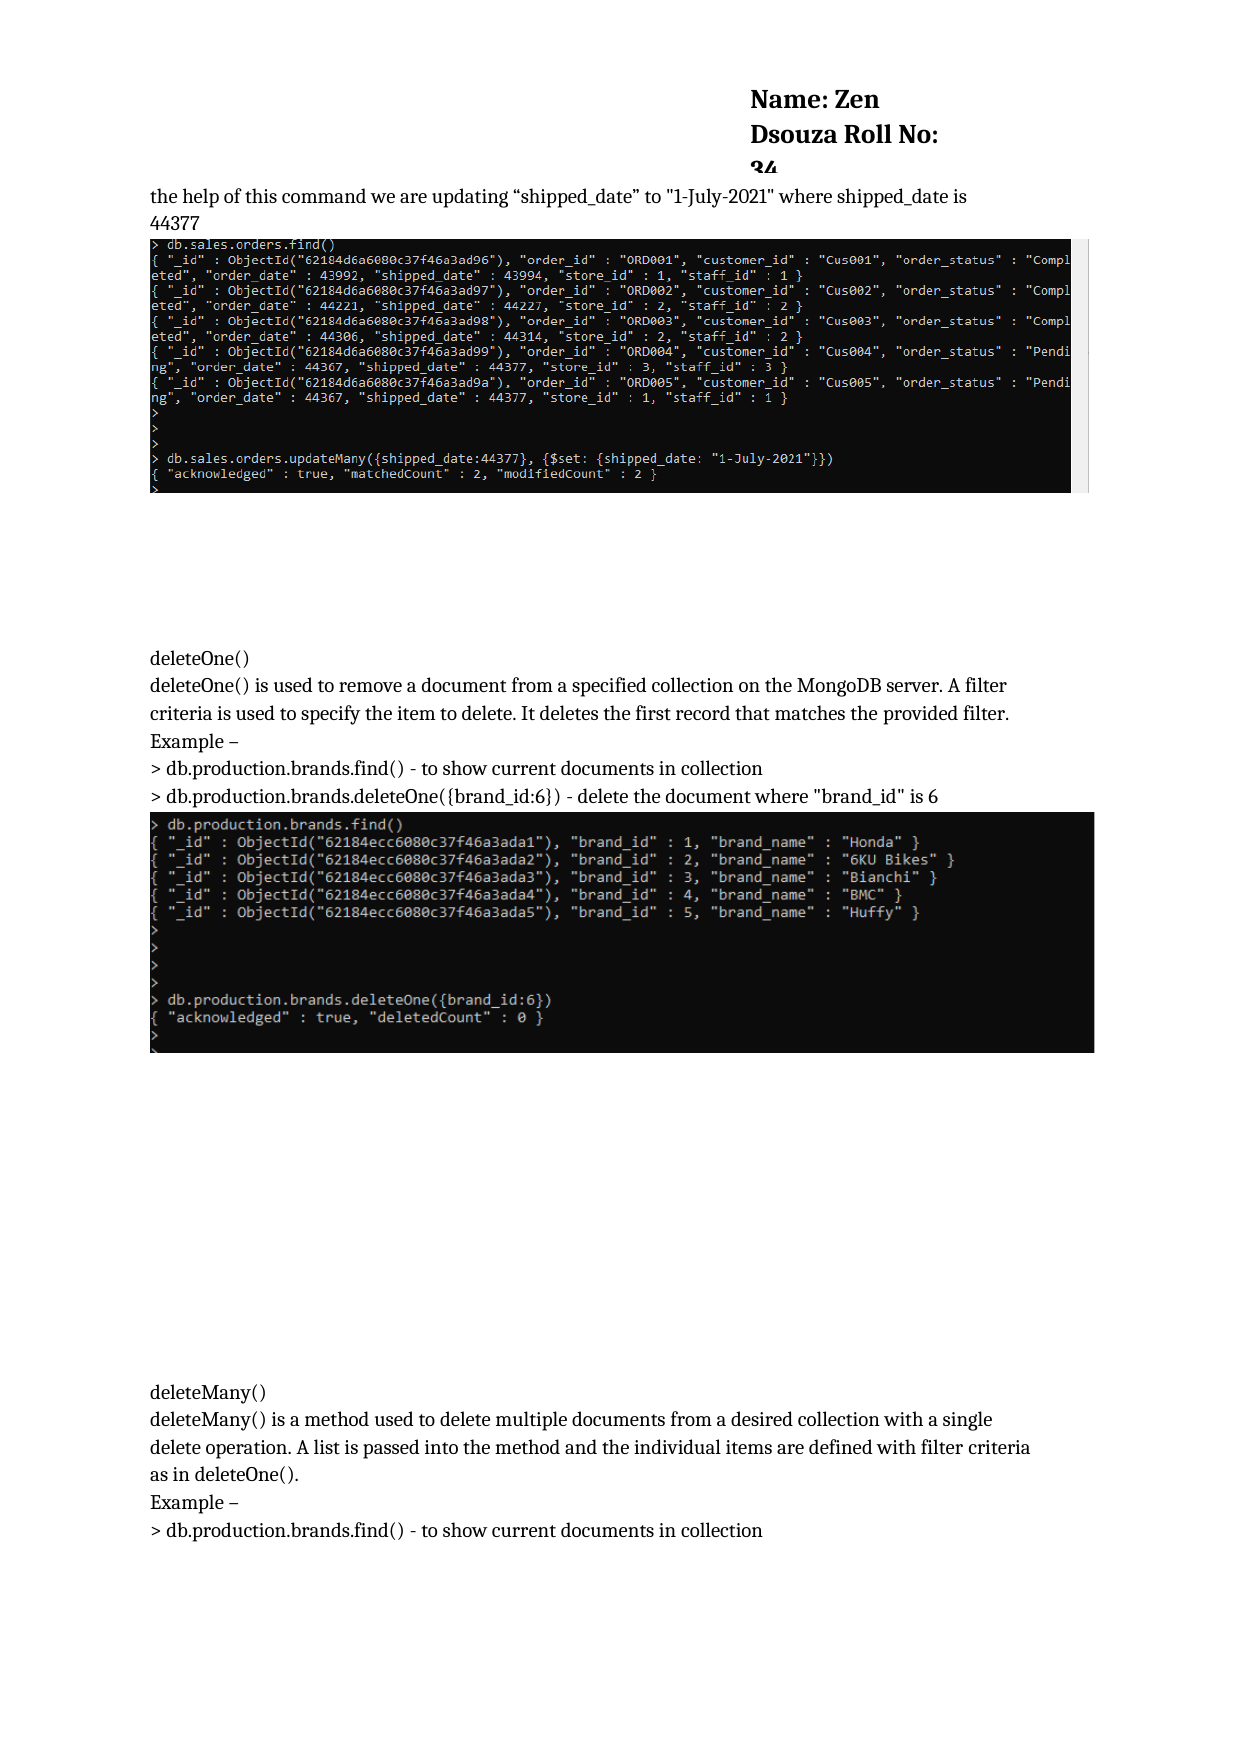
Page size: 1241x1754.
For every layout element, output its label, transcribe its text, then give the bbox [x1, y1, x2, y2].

list db.production.brands.deleteOne({brand_id:6}) - delete the document where "brand_id" is 6 [150, 785, 1103, 809]
picture [150, 812, 1095, 1053]
text deleteMany() [150, 1380, 1103, 1404]
list db.production.brands.find() - to show current documents in collection [150, 1519, 1103, 1543]
text the help of this command we are updating “shipped_date” to "1-July-2021" where shipped_date is 44377 [150, 184, 1015, 236]
list db.production.brands.find() - to show current documents in collection [150, 757, 1103, 781]
text deleteMany() is a method used to delete multiple documents from a desired collection with a single delete operation. A list is passed into the method and the individual items are defined with filter criteria as in deleteOne(). [150, 1408, 1037, 1487]
picture [150, 239, 1089, 493]
text deleteOne() is used to remove a document from a specified collection on the MongoDB server. A filter criteria is used to specify the item to delete. It deletes the first record that matches the provided filter. [150, 674, 1037, 725]
text deleteOne() [150, 646, 1103, 670]
text Example – [150, 729, 1103, 753]
text Example – [150, 1490, 1103, 1514]
